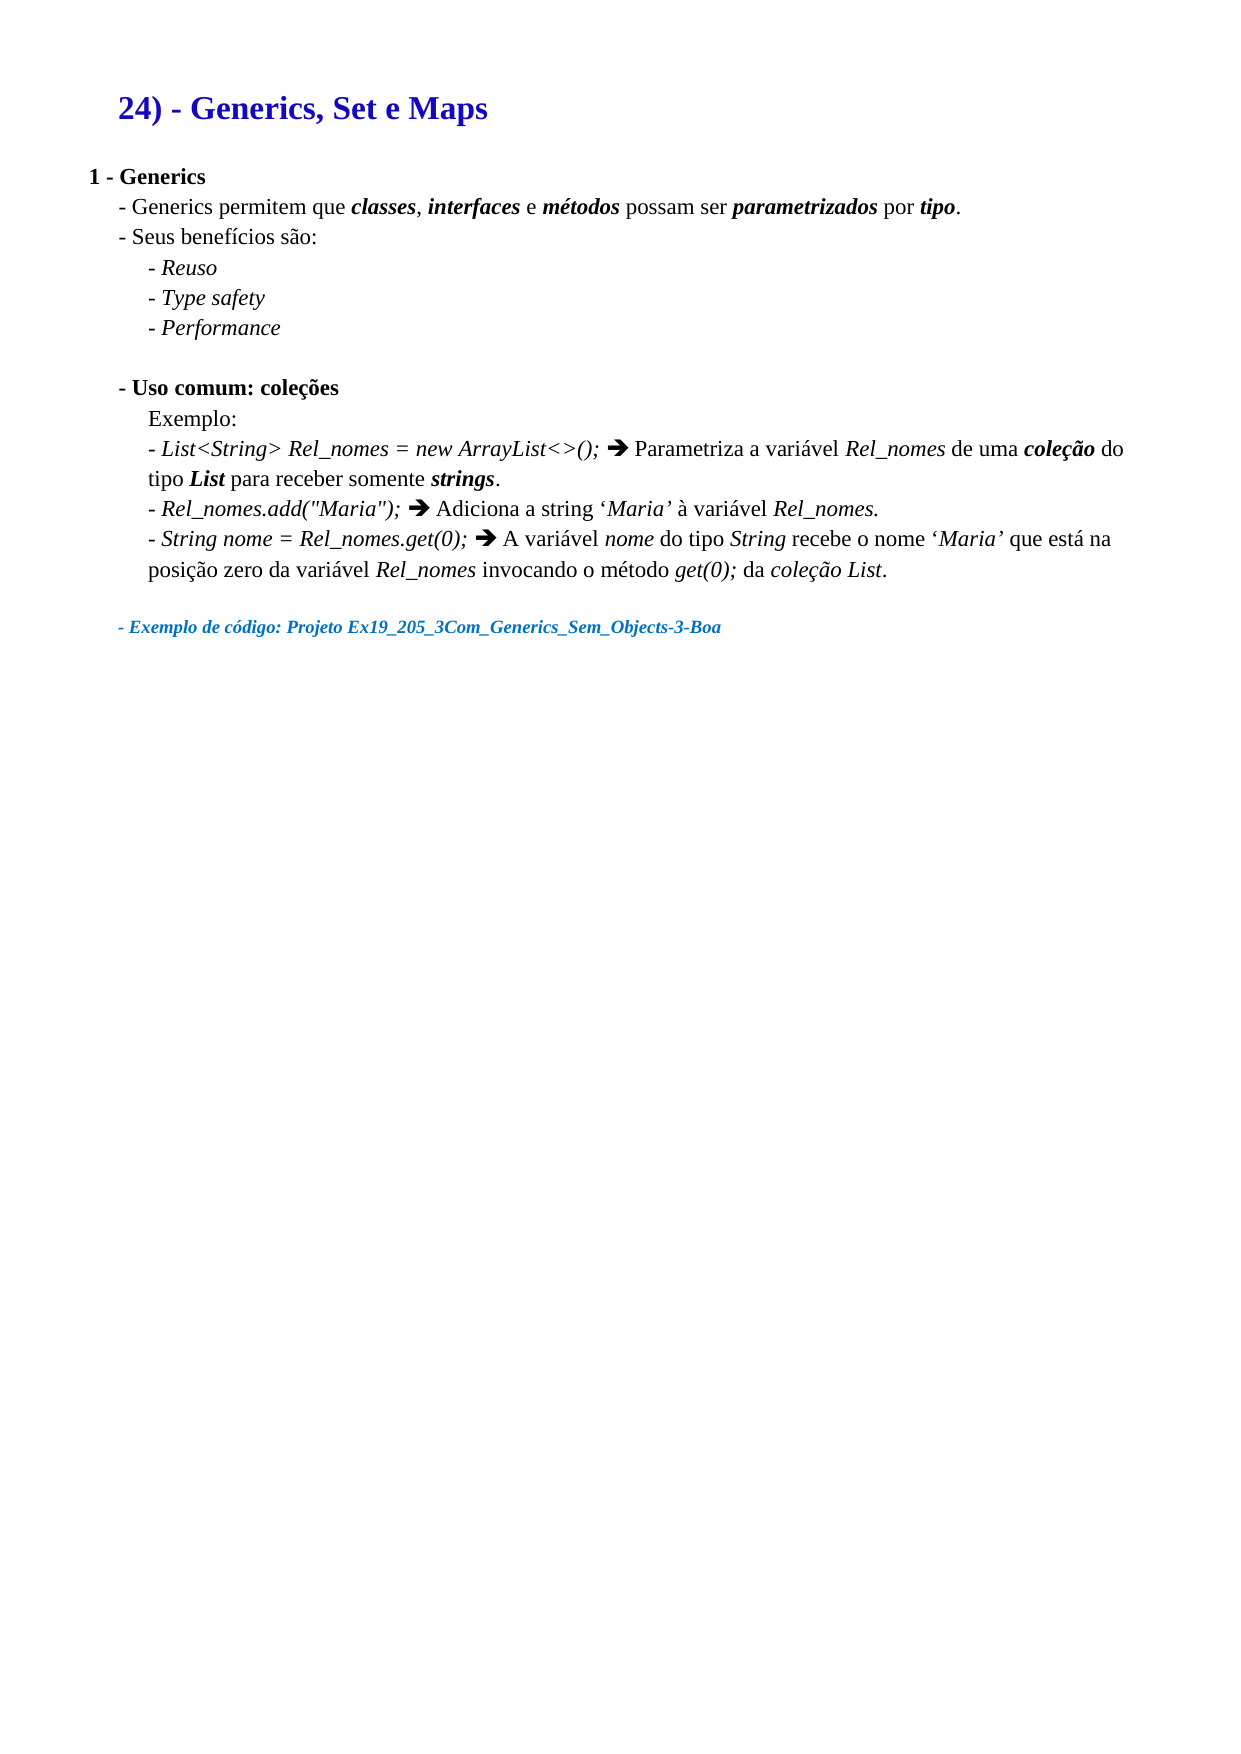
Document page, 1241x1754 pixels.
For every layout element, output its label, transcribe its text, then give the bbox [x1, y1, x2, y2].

text - Seus benefícios são: [89, 223, 1152, 250]
text - String nome = Rel_nomes.get(0); A variável nome do tipo String recebe o nome ‘Maria’ que está na posição zero da variável Rel_nomes invocando o método get(0); da coleção List. [89, 525, 1152, 582]
text - Exemplo de código: Projeto Ex19_205_3Com_Generics_Sem_Objects-3-Boa [118, 616, 1152, 638]
text - Rel_nomes.add("Maria"); Adiciona a string ‘Maria’ à variável Rel_nomes. [89, 495, 1152, 522]
text 1 - Generics [89, 163, 1152, 189]
text Exemplo: [89, 404, 1152, 431]
text - Type safety [89, 284, 1152, 310]
text 24) - Generics, Set e Maps [118, 89, 1152, 127]
text - Uso comum: coleções [89, 374, 1152, 401]
text - Reuso [89, 253, 1152, 280]
text - List<String> Rel_nomes = new ArrayList<>(); Parametriza a variável Rel_nomes de uma coleção do tipo List para receber somente strings. [89, 435, 1152, 491]
text - Generics permitem que classes, interfaces e métodos possam ser parametrizados por tipo. [89, 193, 1152, 219]
text - Performance [89, 314, 1152, 340]
